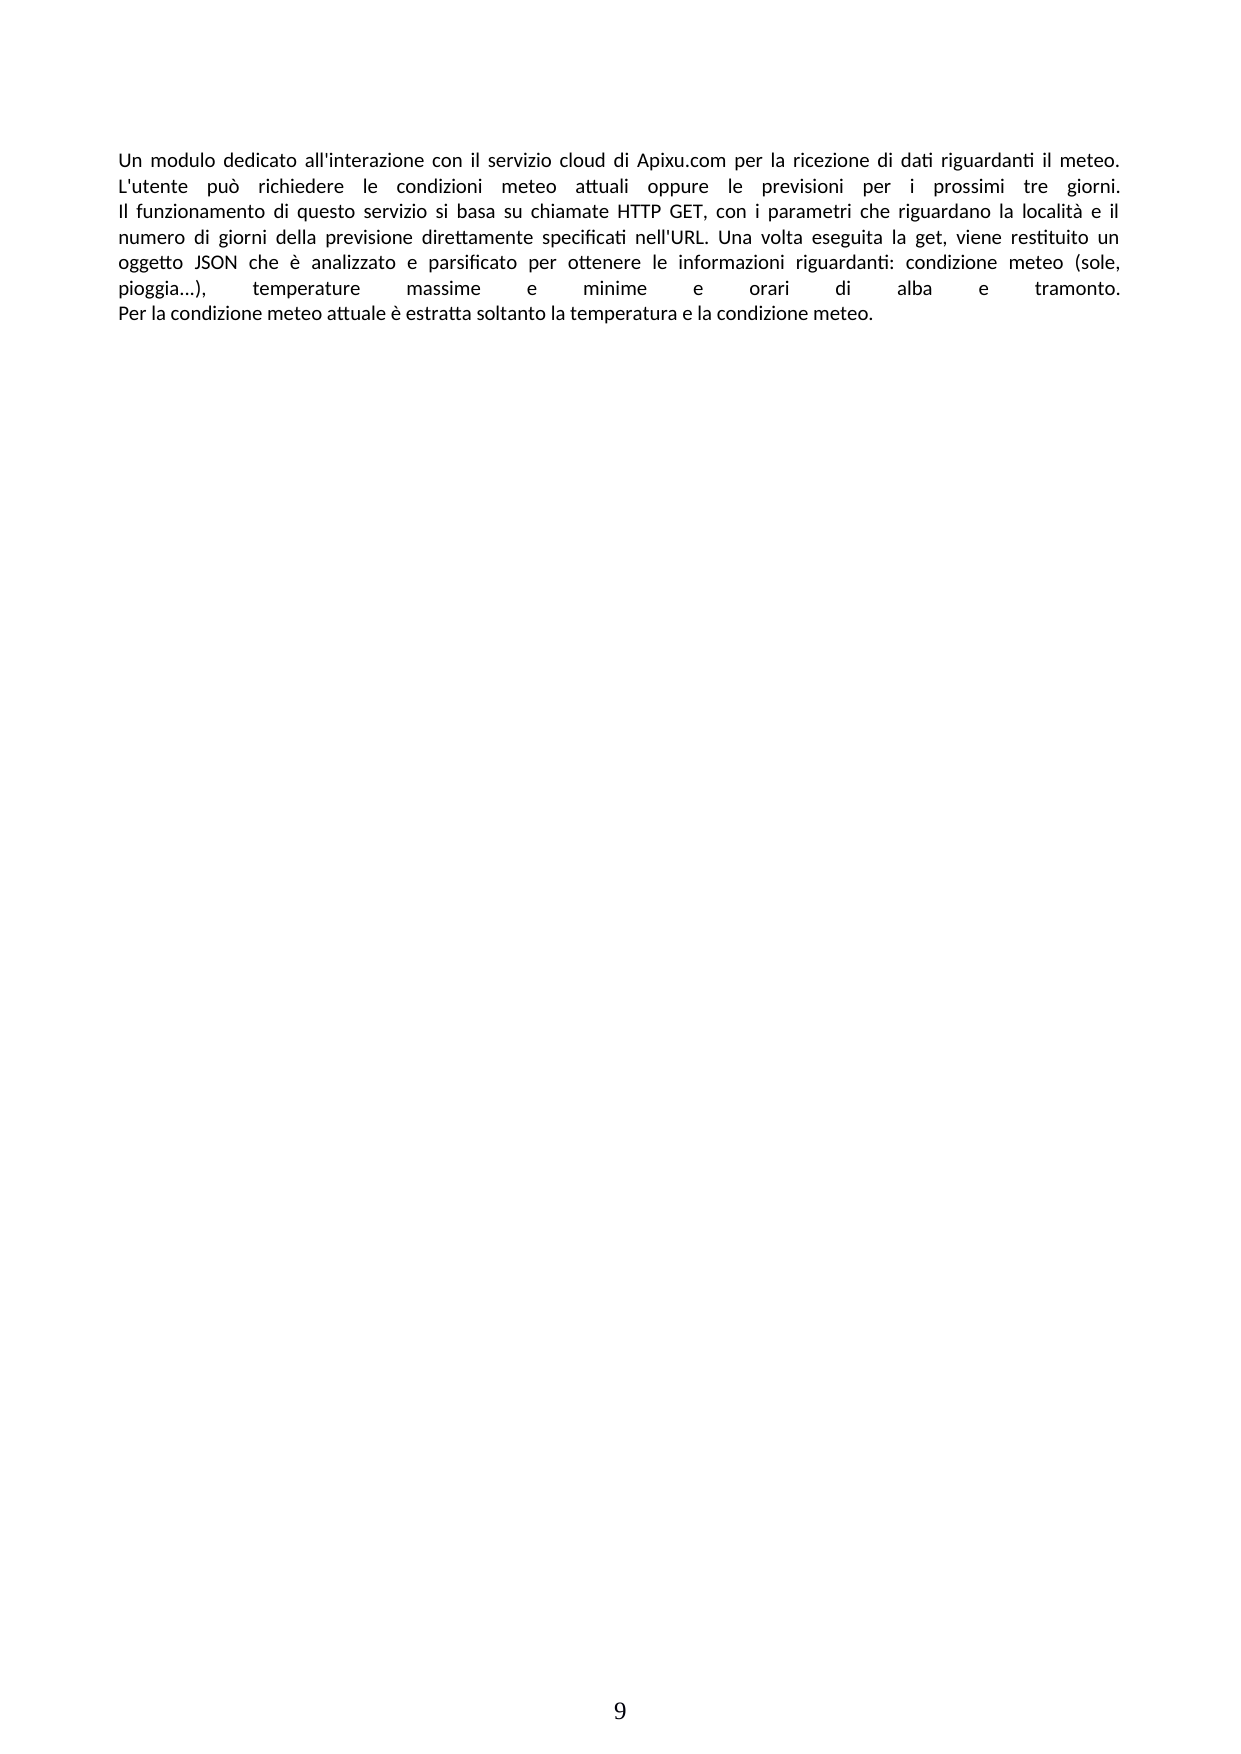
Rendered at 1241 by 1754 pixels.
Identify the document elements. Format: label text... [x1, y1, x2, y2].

list Un modulo dedicato all'interazione con il servizio cloud di Apixu.com per la ricezione di dati riguardanti il meteo. L'utente può richiedere le condizioni meteo attuali oppure le previsioni per i prossimi tre giorni. Il funzionamento di questo servizio si basa su chiamate HTTP GET, con i parametri che riguardano la località e il numero di giorni della previsione direttamente specificati nell'URL. Una volta eseguita la get, viene restituito un oggetto JSON che è analizzato e parsificato per ottenere le informazioni riguardanti: condizione meteo (sole, pioggia...), temperature massime e minime e orari di alba e tramonto. Per la condizione meteo attuale è estratta soltanto la temperatura e la condizione meteo. [118, 148, 1122, 326]
